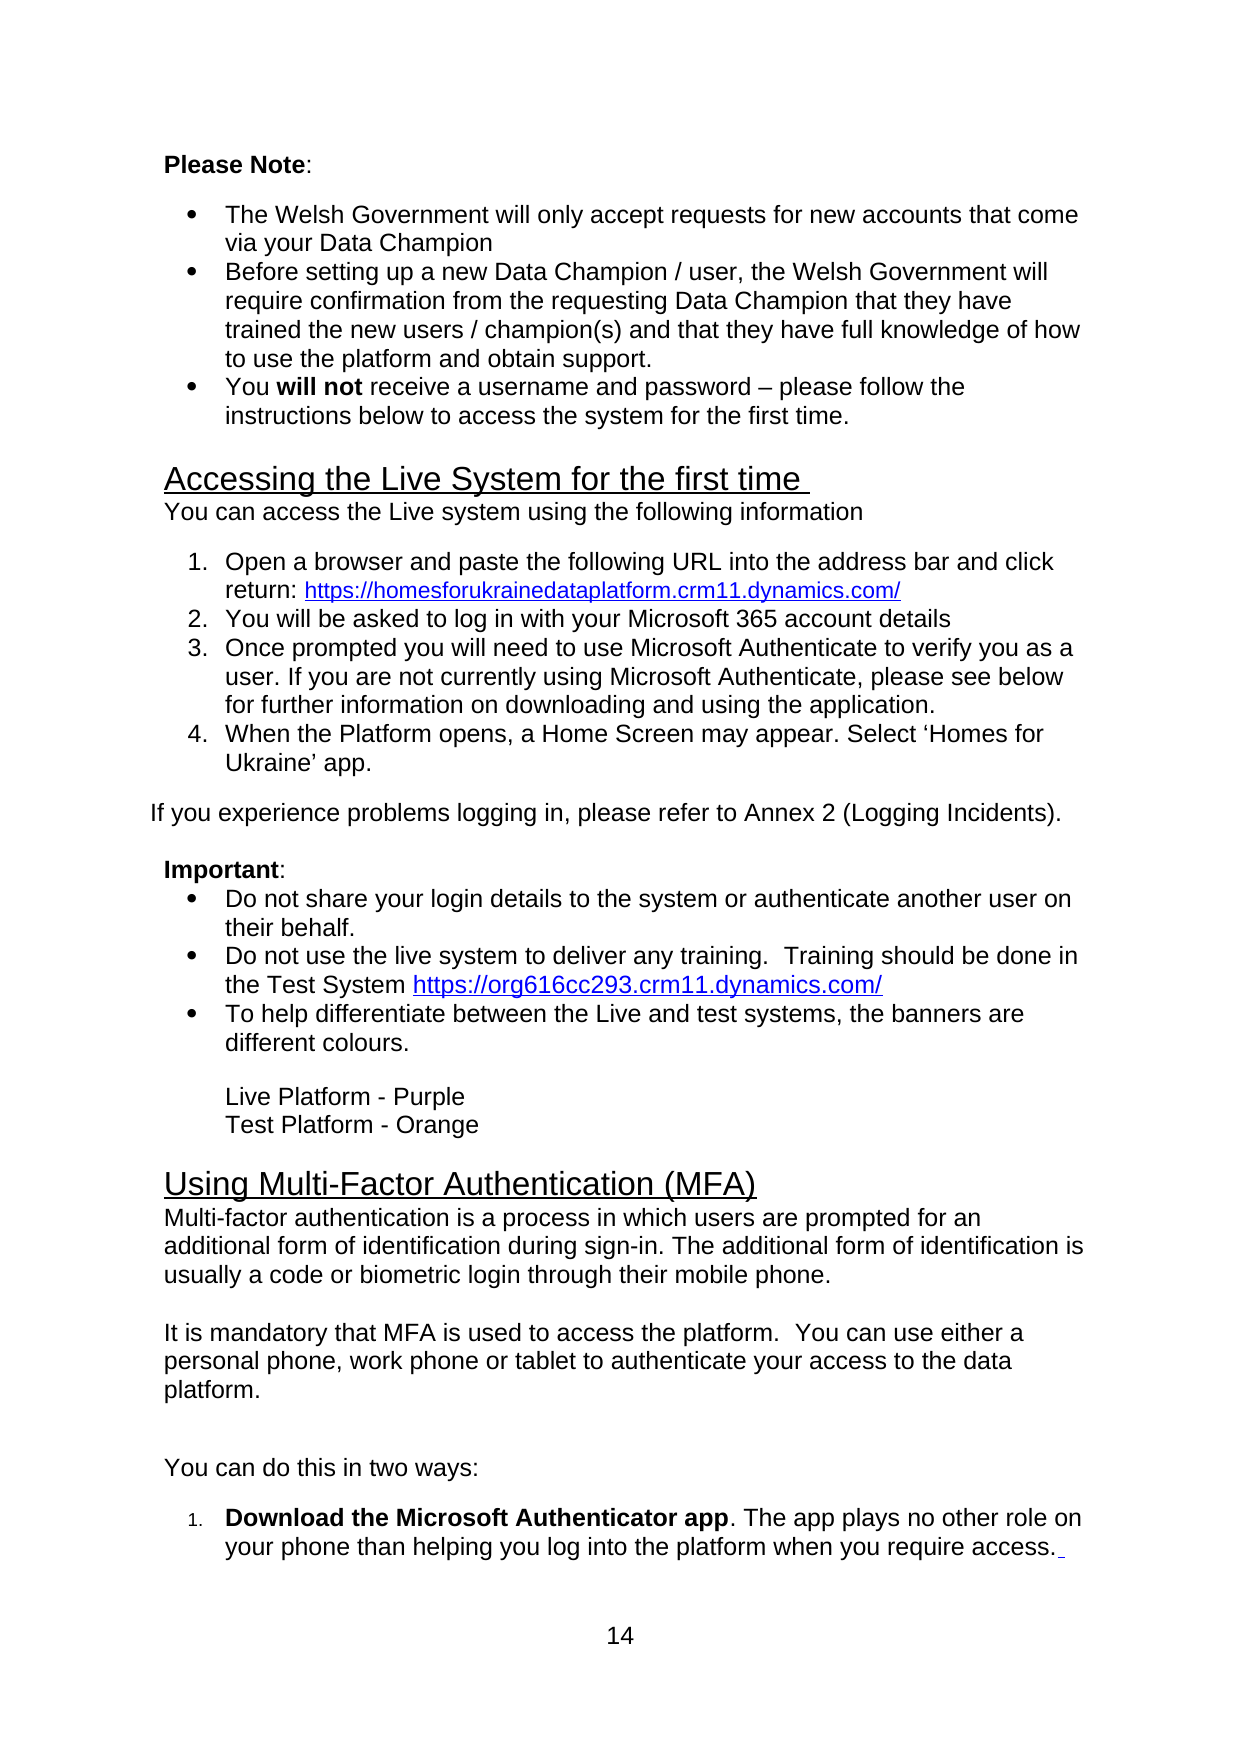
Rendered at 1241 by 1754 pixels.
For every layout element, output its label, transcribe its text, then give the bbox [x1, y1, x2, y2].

text Live Platform - Purple [225, 1082, 1090, 1110]
list You will not receive a username and password – please follow the instructions below to access the system for the first time. [187, 372, 1090, 430]
text If you experience problems logging in, please refer to Annex 2 (Logging Incidents). [150, 797, 1090, 826]
text Accessing the Live System for the first time [164, 430, 1090, 497]
list The Welsh Government will only accept requests for new accounts that come via your Data Champion [187, 199, 1090, 257]
list Open a browser and paste the following URL into the address bar and click return: https://homesforukrainedataplatform.crm11.dynamics.com/ [187, 547, 1090, 604]
list Do not share your login details to the system or authenticate another user on their behalf. [187, 884, 1090, 941]
list To help differentiate between the Live and test systems, the banners are different colours. [187, 999, 1090, 1057]
text Important: [164, 855, 1090, 884]
text It is mandatory that MFA is used to access the platform. You can use either a personal phone, work phone or tablet to authenticate your access to the data platform. [164, 1317, 1090, 1404]
text Test Platform - Orange [225, 1110, 1090, 1139]
list Before setting up a new Data Champion / user, the Welsh Government will require confirmation from the requesting Data Champion that they have trained the new users / champion(s) and that they have full knowledge of how to use the platform and obtain support. [187, 257, 1090, 372]
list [187, 1503, 1090, 1560]
text You can access the Live system using the following information [164, 497, 1090, 526]
list You will be asked to log in with your Microsoft 365 account details [187, 604, 1090, 633]
text You can do this in two ways: [164, 1453, 1090, 1482]
list When the Platform opens, a Home Screen may appear. Select ‘Homes for Ukraine’ app. [187, 719, 1090, 777]
text Multi-factor authentication is a process in which users are prompted for an additional form of identification during sign-in. The additional form of identification is usually a code or biometric login through their mobile phone. [164, 1202, 1090, 1289]
list Do not use the live system to deliver any training. Training should be done in the Test System https://org616cc293.crm11.dynamics.com/ [187, 941, 1090, 999]
text Please Note: [164, 150, 1090, 179]
list Once prompted you will need to use Microsoft Authenticate to verify you as a user. If you are not currently using Microsoft Authenticate, please see below for further information on downloading and using the application. [187, 633, 1090, 719]
text Using Multi-Factor Authentication (MFA) [164, 1164, 1090, 1202]
